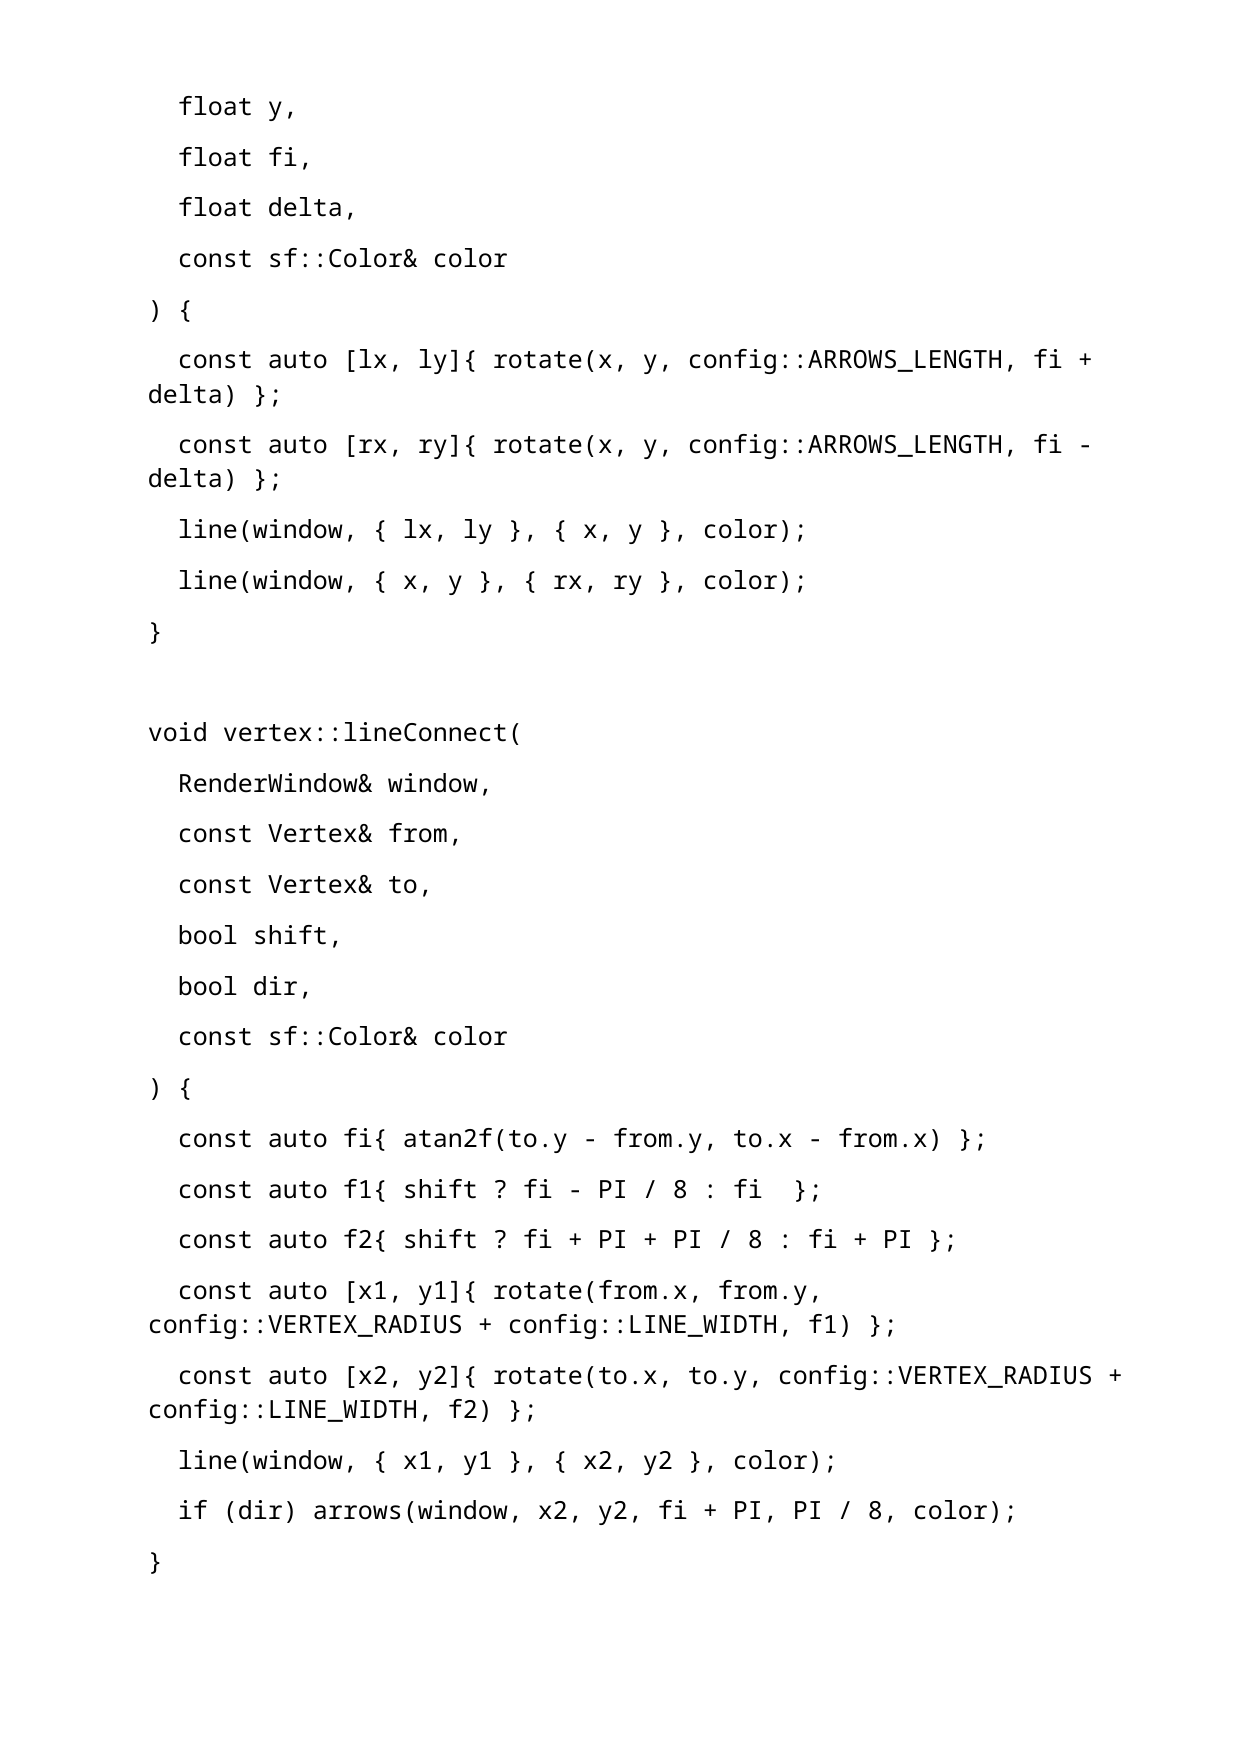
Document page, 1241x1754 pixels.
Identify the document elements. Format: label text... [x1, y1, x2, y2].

text float y, [148, 88, 1152, 123]
text const auto [lx, ly]{ rotate(x, y, config::ARROWS_LENGTH, fi + delta) }; [148, 342, 1152, 410]
text const Vertex& to, [148, 867, 1152, 901]
text bool dir, [148, 968, 1152, 1002]
text const auto [x2, y2]{ rotate(to.x, to.y, config::VERTEX_RADIUS + config::LINE_WIDTH, f2) }; [148, 1357, 1152, 1426]
text const auto f2{ shift ? fi + PI + PI / 8 : fi + PI }; [148, 1222, 1152, 1256]
text const sf::Color& color [148, 1019, 1152, 1053]
text ) { [148, 1070, 1152, 1104]
text float delta, [148, 190, 1152, 224]
text line(window, { x1, y1 }, { x2, y2 }, color); [148, 1442, 1152, 1476]
text bool shift, [148, 918, 1152, 952]
text line(window, { x, y }, { rx, ry }, color); [148, 562, 1152, 597]
text const auto fi{ atan2f(to.y - from.y, to.x - from.x) }; [148, 1121, 1152, 1154]
text const auto [x1, y1]{ rotate(from.x, from.y, config::VERTEX_RADIUS + config::LINE_WIDTH, f1) }; [148, 1273, 1152, 1341]
text } [148, 613, 1152, 647]
text float fi, [148, 139, 1152, 173]
text ) { [148, 291, 1152, 326]
text if (dir) arrows(window, x2, y2, fi + PI, PI / 8, color); [148, 1493, 1152, 1527]
text } [148, 1544, 1152, 1578]
text void vertex::lineConnect( [148, 715, 1152, 749]
text line(window, { lx, ly }, { x, y }, color); [148, 512, 1152, 546]
text RenderWindow& window, [148, 765, 1152, 799]
text const auto f1{ shift ? fi - PI / 8 : fi }; [148, 1171, 1152, 1205]
text const Vertex& from, [148, 816, 1152, 850]
text const auto [rx, ry]{ rotate(x, y, config::ARROWS_LENGTH, fi - delta) }; [148, 427, 1152, 495]
text const sf::Color& color [148, 241, 1152, 275]
